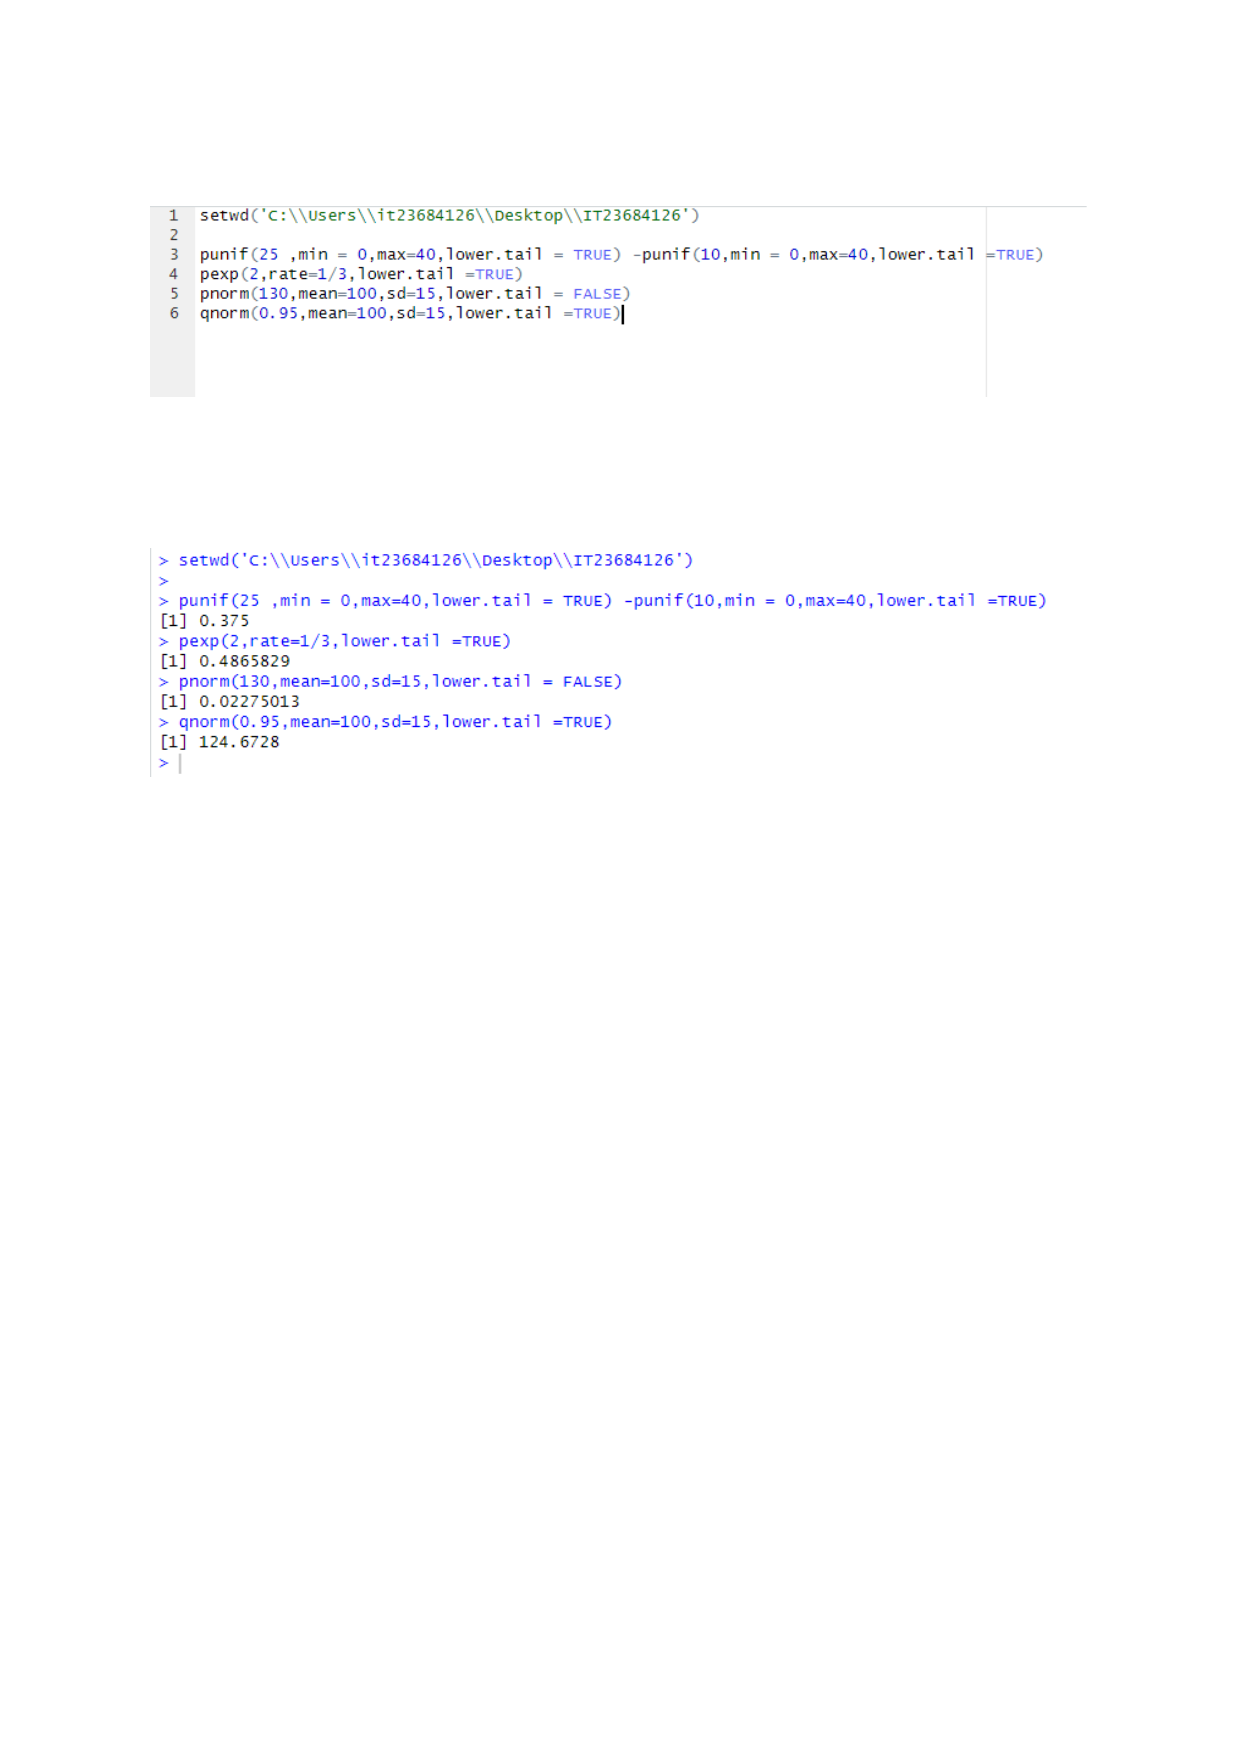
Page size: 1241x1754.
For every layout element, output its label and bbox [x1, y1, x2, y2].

picture [150, 206, 1087, 397]
picture [150, 548, 1087, 777]
